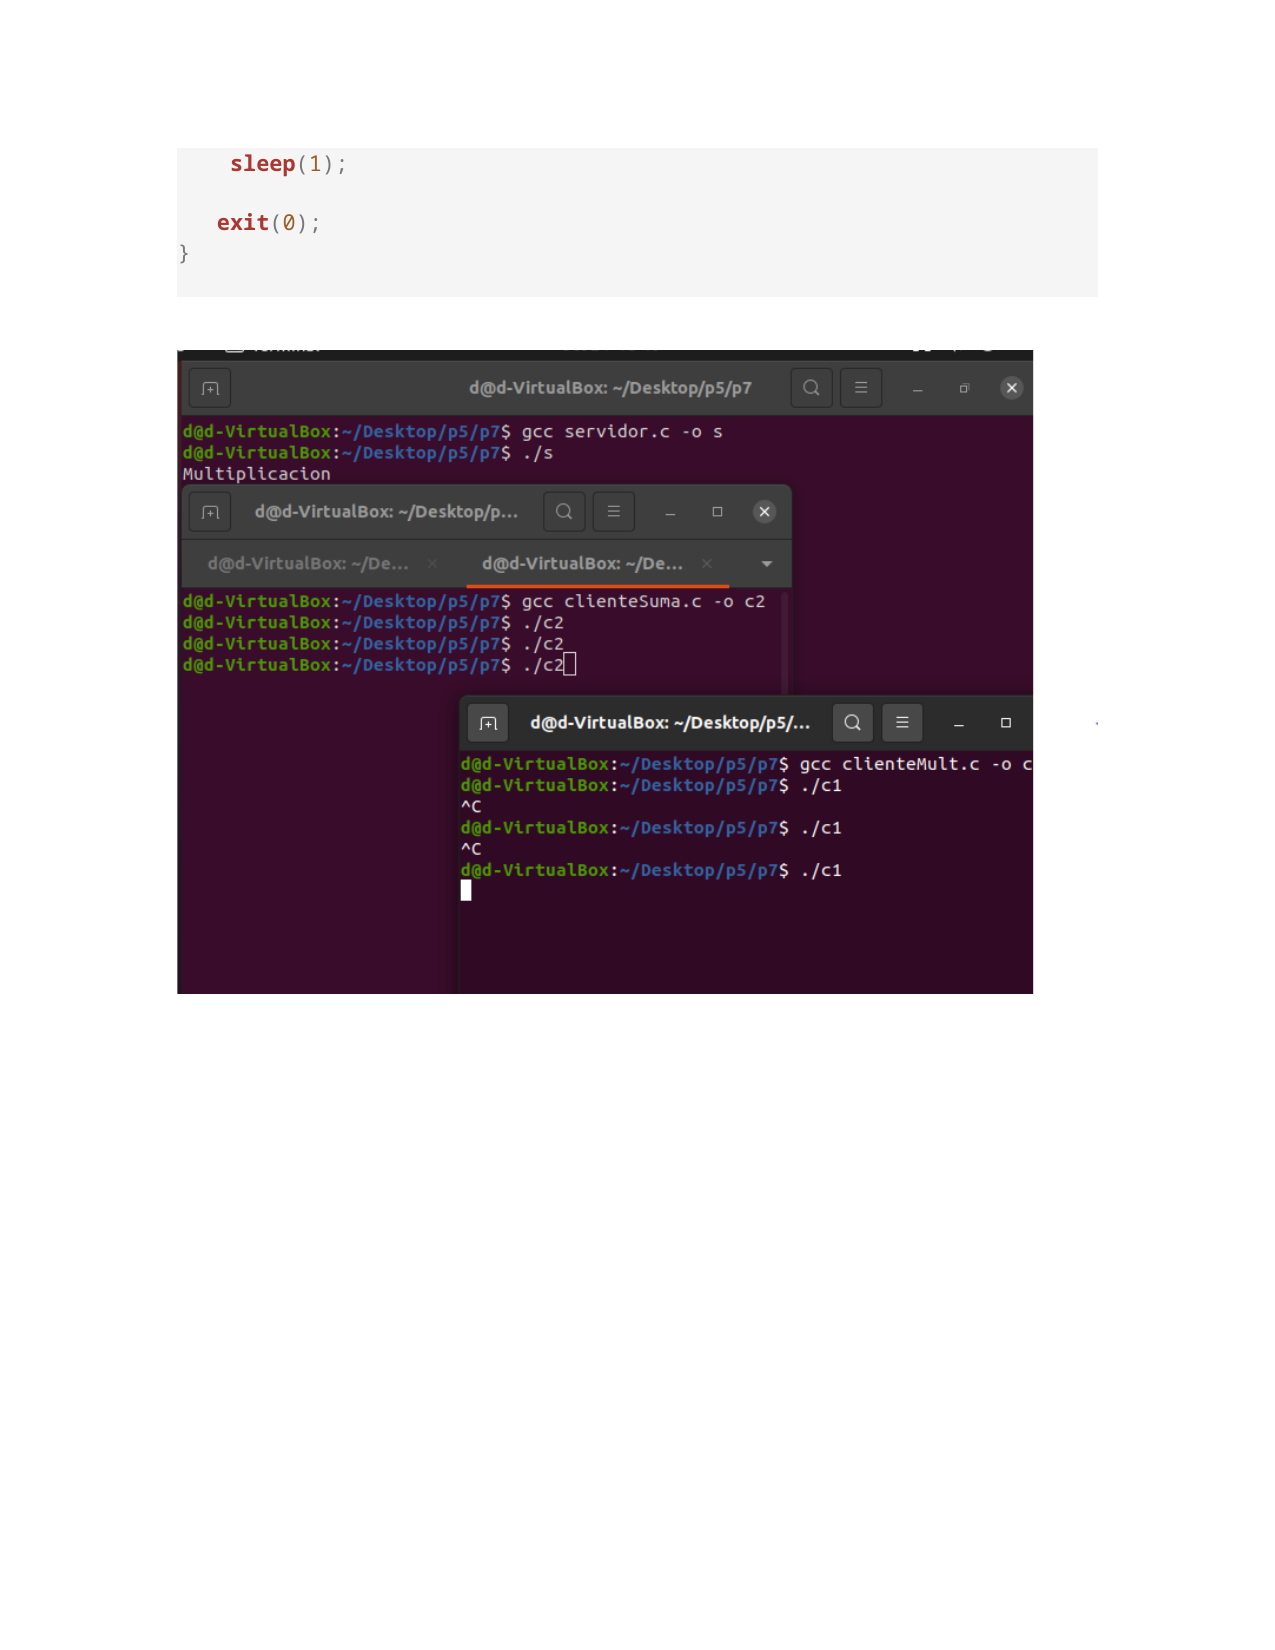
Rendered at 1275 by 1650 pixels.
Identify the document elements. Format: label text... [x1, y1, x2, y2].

text } [177, 237, 1098, 267]
picture [177, 350, 1098, 994]
text exit(0); [177, 207, 1098, 237]
text sleep(1); [177, 148, 1098, 177]
